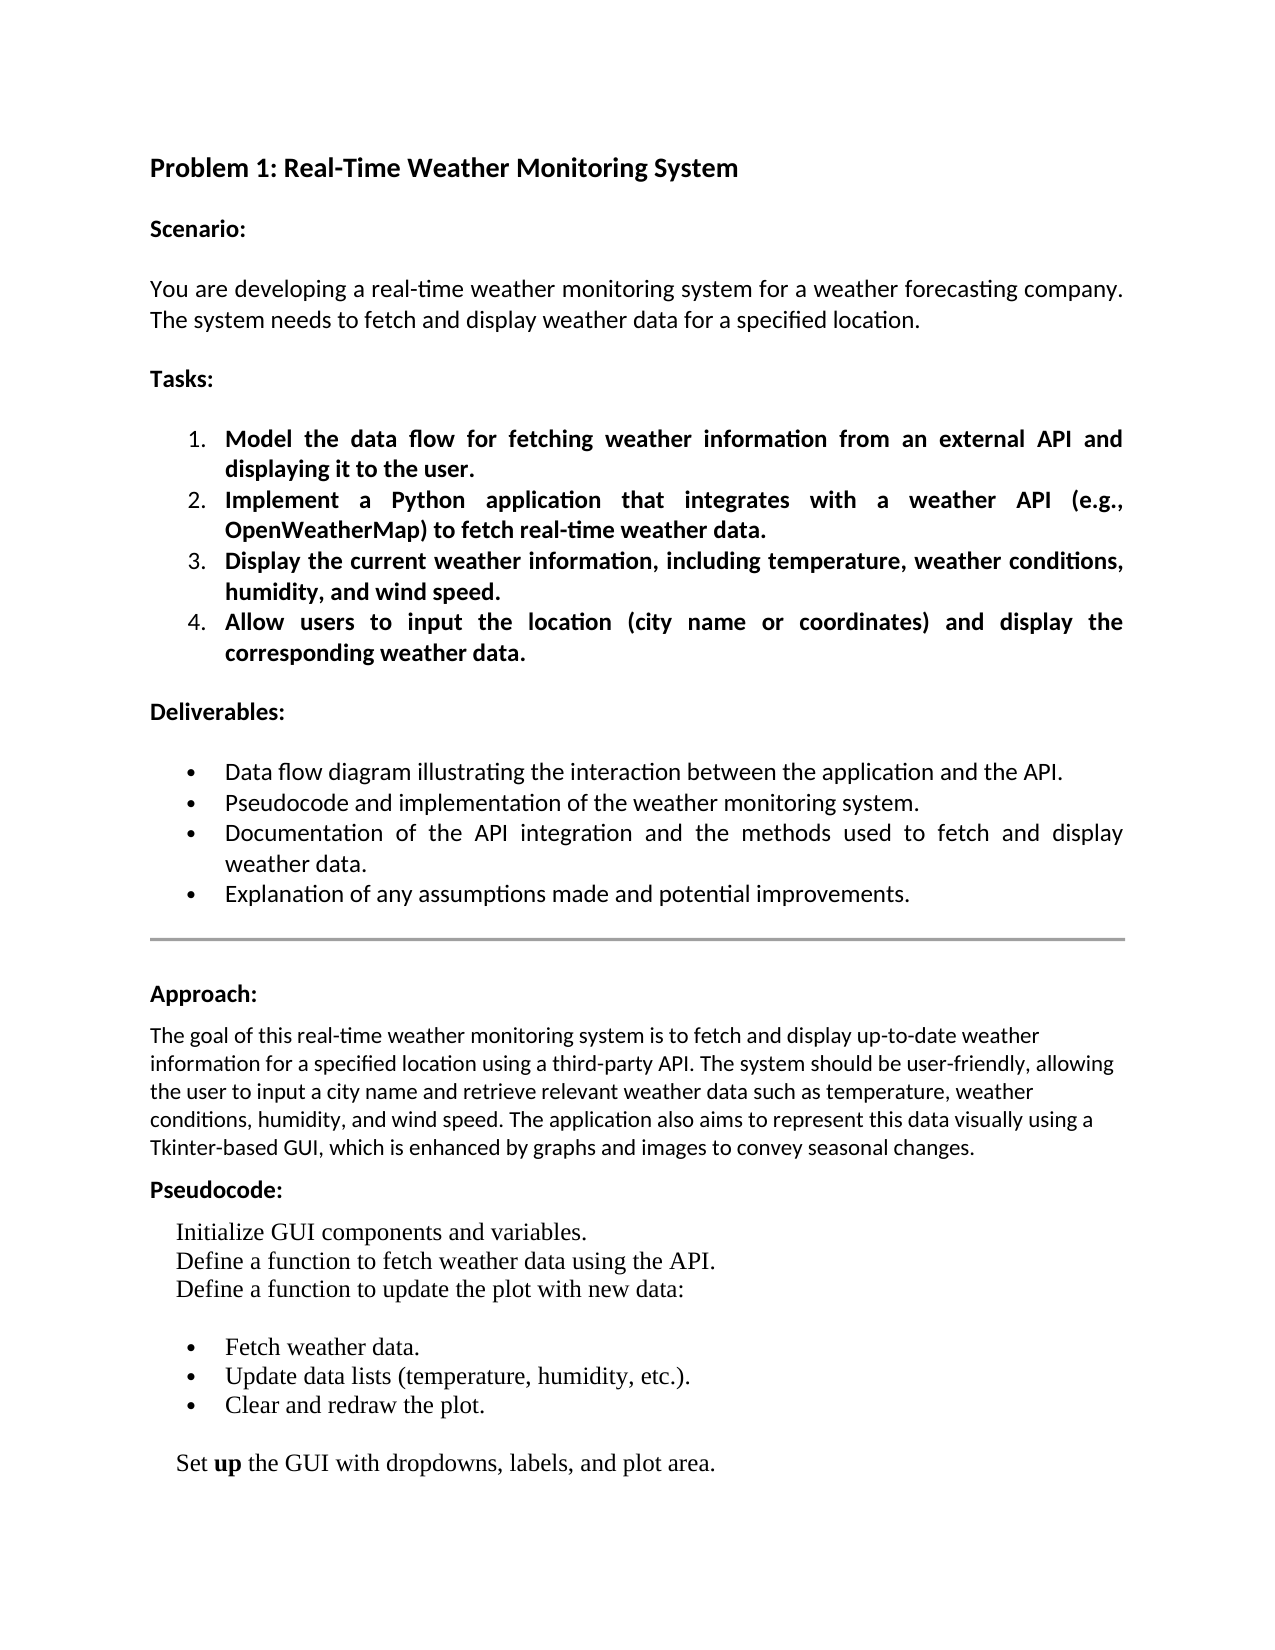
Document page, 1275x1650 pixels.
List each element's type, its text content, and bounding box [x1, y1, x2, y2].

text Deliverables: [150, 696, 1125, 727]
list Explanation of any assumptions made and potential improvements. [187, 878, 1125, 909]
list Allow users to input the location (city name or coordinates) and display the corresponding weather data. [187, 606, 1125, 667]
text The goal of this real-time weather monitoring system is to fetch and display up-to-date weather information for a specified location using a third-party API. The system should be user-friendly, allowing the user to input a city name and retrieve relevant weather data such as temperature, weather conditions, humidity, and wind speed. The application also aims to represent this data visually using a Tkinter-based GUI, which is enhanced by graphs and images to convey seasonal changes. [150, 1021, 1125, 1162]
text  Define a function to update the plot with new data: [150, 1274, 1125, 1303]
text Pseudocode: [150, 1174, 1125, 1204]
list Pseudocode and implementation of the weather monitoring system. [187, 787, 1125, 817]
list Display the current weather information, including temperature, weather conditions, humidity, and wind speed. [187, 545, 1125, 606]
text You are developing a real-time weather monitoring system for a weather forecasting company. The system needs to fetch and display weather data for a specified location. [150, 273, 1125, 334]
list Fetch weather data. [187, 1332, 1125, 1361]
text Tasks: [150, 363, 1125, 394]
list Update data lists (temperature, humidity, etc.). [187, 1361, 1125, 1390]
list Clear and redraw the plot. [187, 1390, 1125, 1419]
text Problem 1: Real-Time Weather Monitoring System [150, 150, 1125, 184]
text  Define a function to fetch weather data using the API. [150, 1246, 1125, 1274]
text Scenario: [150, 213, 1125, 244]
list Data flow diagram illustrating the interaction between the application and the API. [187, 756, 1125, 787]
list Implement a Python application that integrates with a weather API (e.g., OpenWeatherMap) to fetch real-time weather data. [187, 484, 1125, 545]
text  Set up the GUI with dropdowns, labels, and plot area. [150, 1448, 1125, 1477]
text Approach: [150, 978, 1125, 1009]
list Documentation of the API integration and the methods used to fetch and display weather data. [187, 817, 1125, 878]
text  Initialize GUI components and variables. [150, 1217, 1125, 1246]
list Model the data flow for fetching weather information from an external API and displaying it to the user. [187, 423, 1125, 484]
